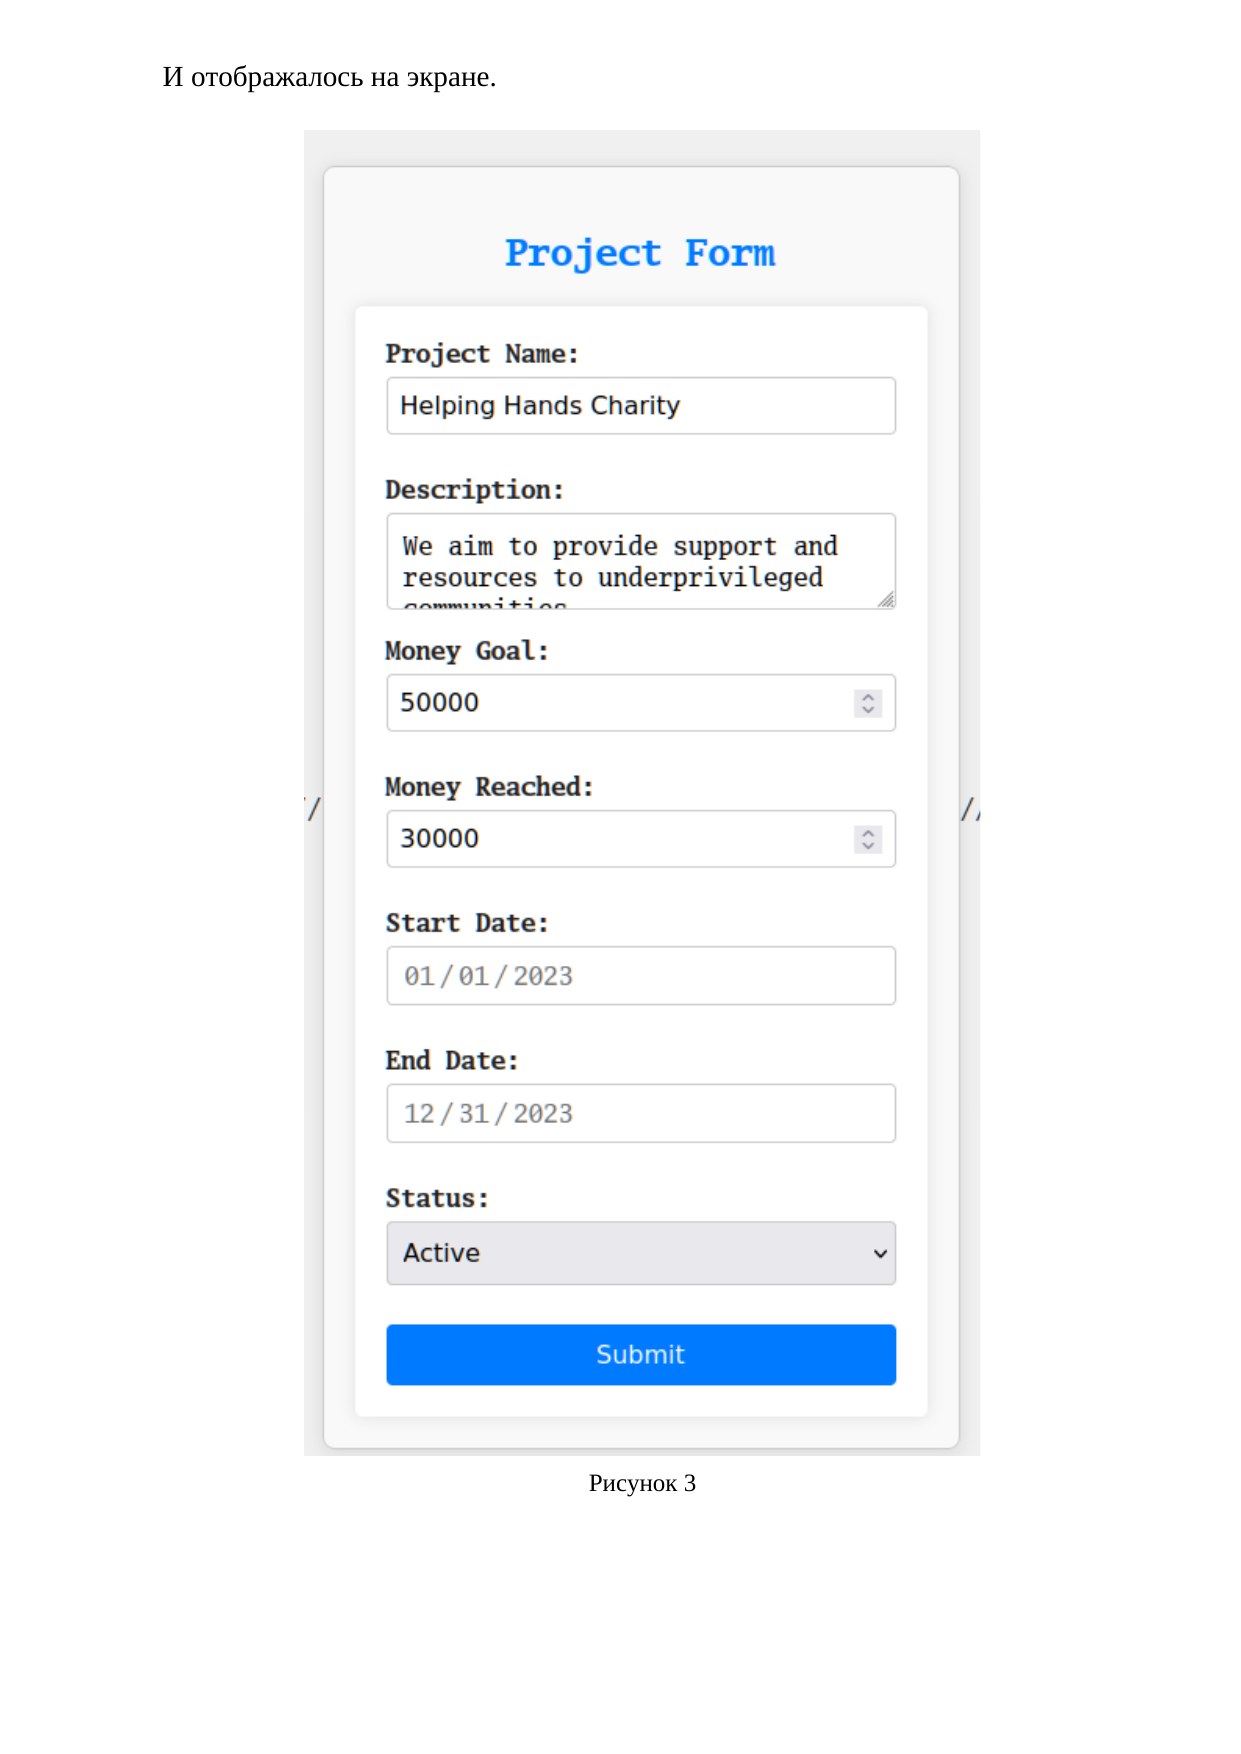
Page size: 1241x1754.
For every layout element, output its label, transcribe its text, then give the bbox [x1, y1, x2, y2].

text И отображалось на экране. [103, 59, 1181, 93]
picture [304, 130, 981, 1456]
text Рисунок 3 [103, 1468, 1181, 1496]
